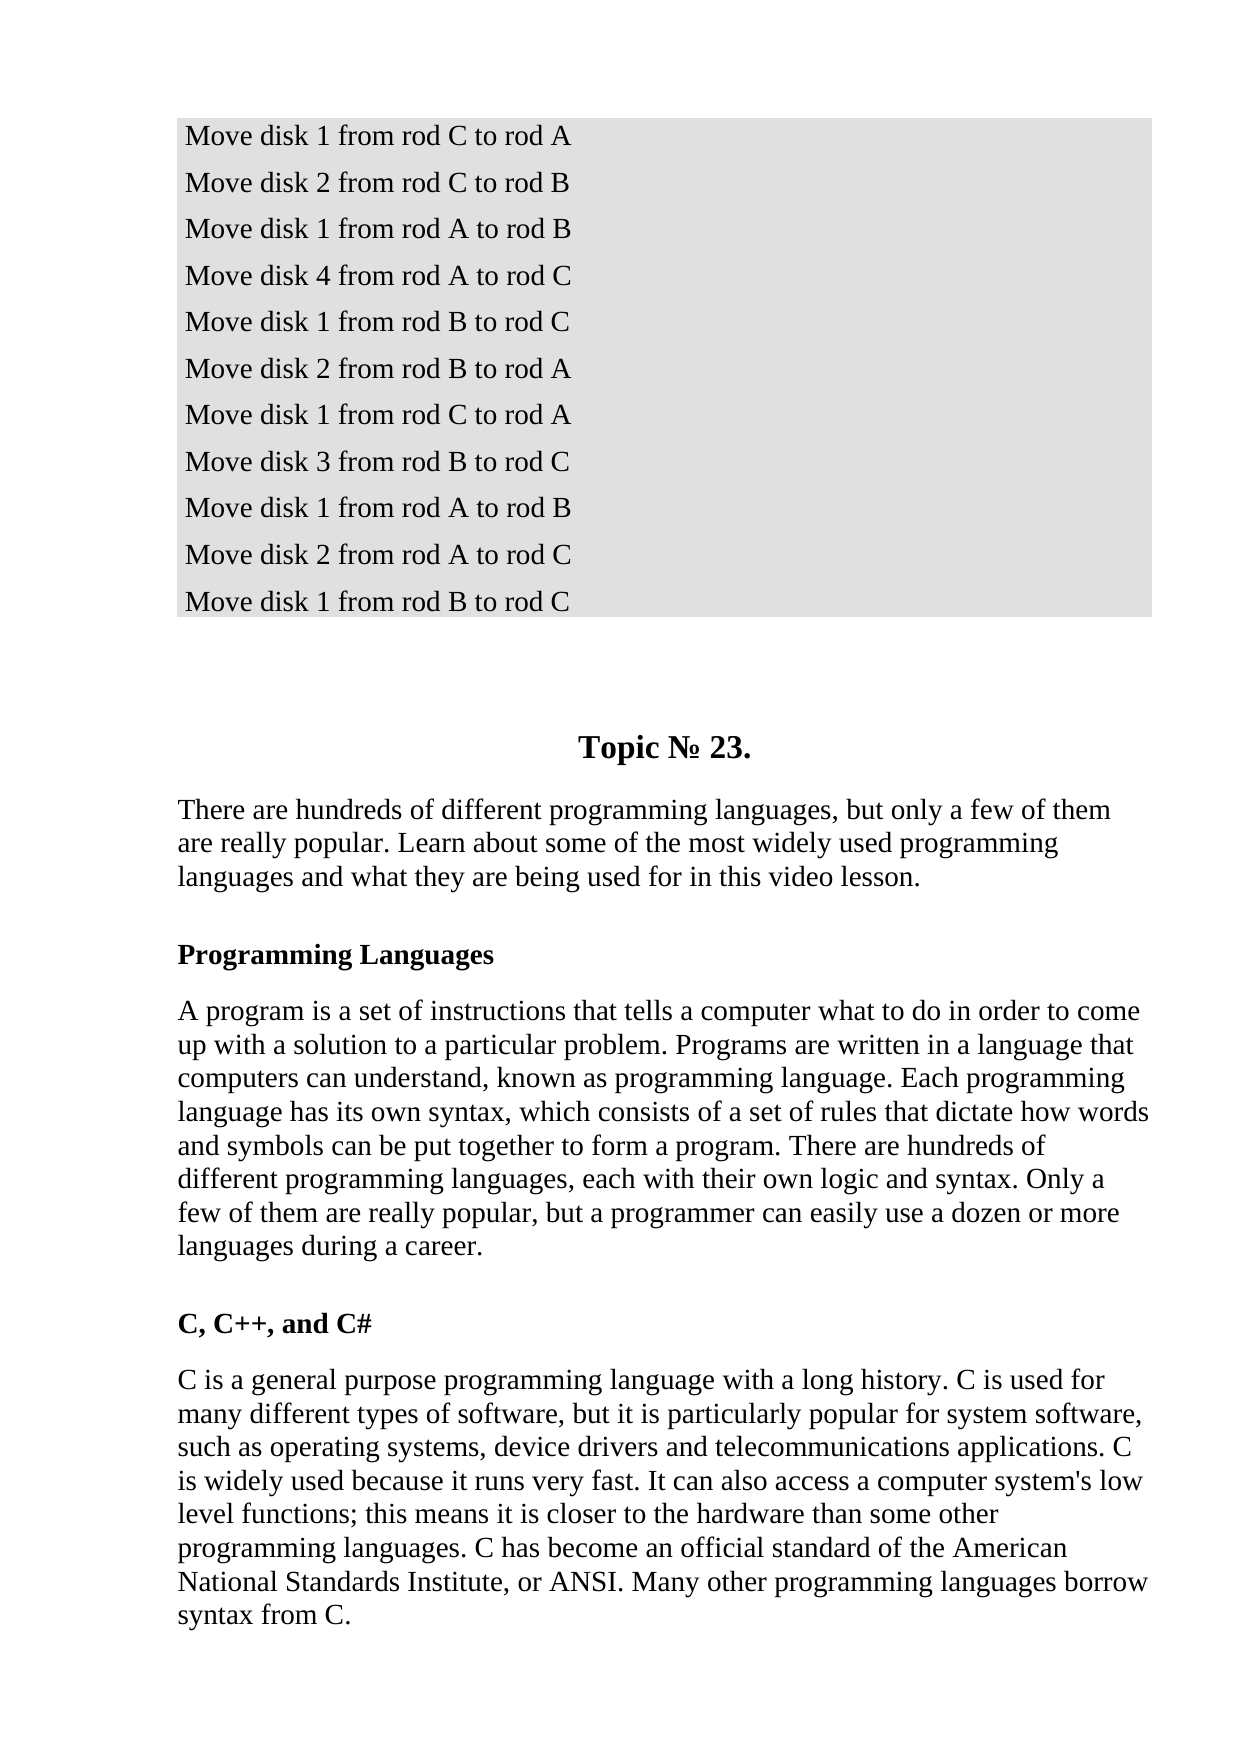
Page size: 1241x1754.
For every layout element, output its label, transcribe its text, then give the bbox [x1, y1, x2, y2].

text Move disk 3 from rod B to rod C [177, 444, 1152, 478]
text Move disk 1 from rod B to rod C [177, 584, 1152, 617]
text Move disk 1 from rod C to rod A [177, 118, 1152, 152]
text Move disk 1 from rod B to rod C [177, 304, 1152, 338]
text C, C++, and C# [177, 1307, 1152, 1340]
text Move disk 1 from rod A to rod B [177, 211, 1152, 245]
text Move disk 2 from rod A to rod C [177, 537, 1152, 571]
text Topic № 23. [177, 727, 1152, 766]
text C is a general purpose programming language with a long history. C is used for many different types of software, but it is particularly popular for system software, such as operating systems, device drivers and telecommunications applications. C is widely used because it runs very fast. It can also access a computer system's low level functions; this means it is closer to the hardware than some other programming languages. C has become an official standard of the American National Standards Institute, or ANSI. Many other programming languages borrow syntax from C. [177, 1362, 1152, 1631]
text A program is a set of instructions that tells a computer what to do in order to come up with a solution to a particular problem. Programs are written in a language that computers can understand, known as programming language. Each programming language has its own syntax, which consists of a set of rules that dictate how words and symbols can be put together to form a program. There are hundreds of different programming languages, each with their own logic and syntax. Only a few of them are really popular, but a programmer can easily use a dozen or more languages during a career. [177, 993, 1152, 1262]
text There are hundreds of different programming languages, but only a few of them are really popular. Learn about some of the most widely used programming languages and what they are being used for in this video lesson. [177, 792, 1152, 893]
text Move disk 4 from rod A to rod C [177, 258, 1152, 291]
text Move disk 2 from rod C to rod B [177, 165, 1152, 198]
text Programming Languages [177, 937, 1152, 971]
text Move disk 1 from rod A to rod B [177, 491, 1152, 524]
text Move disk 2 from rod B to rod A [177, 351, 1152, 384]
text Move disk 1 from rod C to rod A [177, 397, 1152, 431]
